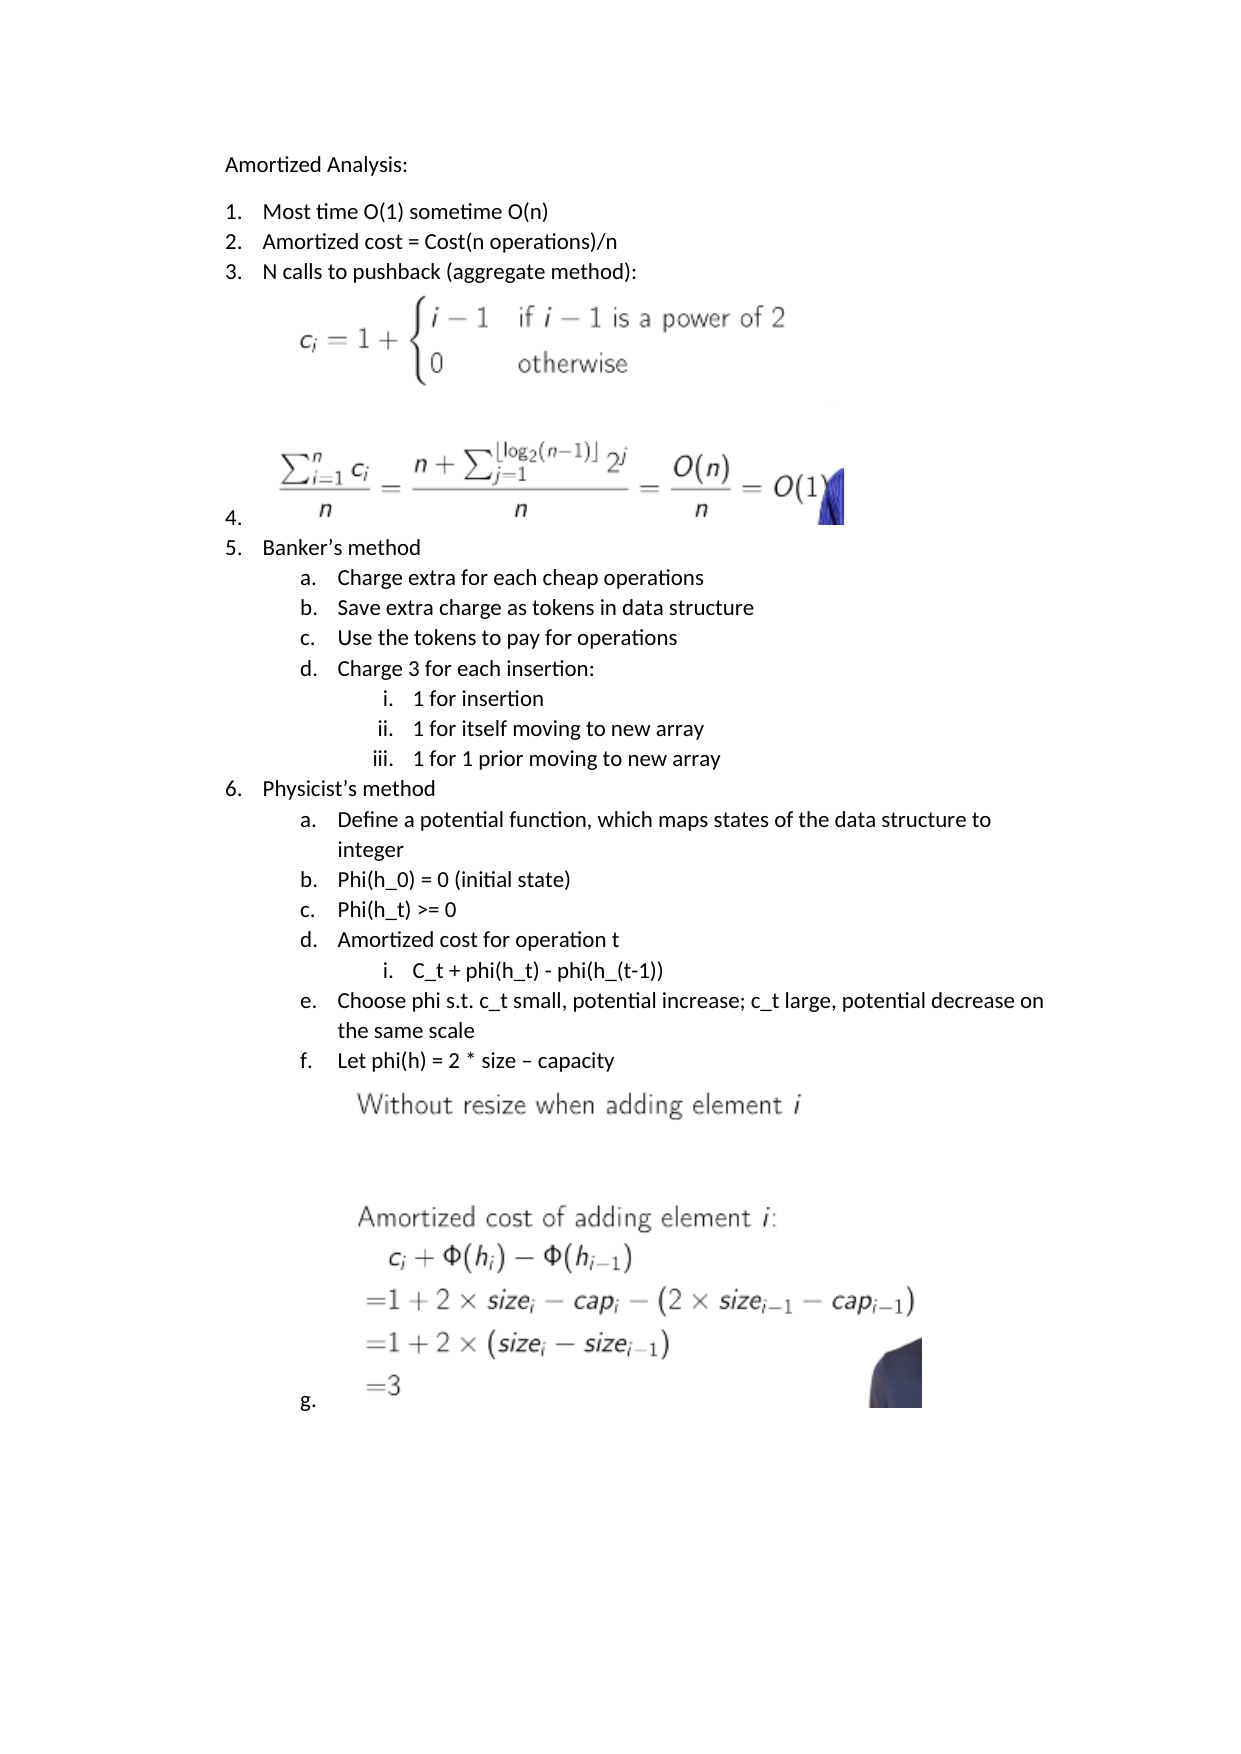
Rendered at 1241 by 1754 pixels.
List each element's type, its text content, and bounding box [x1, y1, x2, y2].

list Save extra charge as tokens in data structure [300, 593, 1053, 621]
list Define a potential function, which maps states of the data structure to integer [300, 805, 1053, 863]
list Banker’s method [225, 533, 1053, 561]
list Let phi(h) = 2 * size – capacity [300, 1046, 1053, 1074]
list 1 for 1 prior moving to new array [394, 744, 1053, 772]
list C_t + phi(h_t) - phi(h_(t-1)) [394, 956, 1053, 984]
list Phi(h_t) >= 0 [300, 895, 1053, 923]
list Use the tokens to pay for operations [300, 623, 1053, 652]
picture [267, 287, 845, 525]
list Amortized cost = Cost(n operations)/n [225, 227, 1053, 255]
list Choose phi s.t. c_t small, potential increase; c_t large, potential decrease on the same scale [300, 986, 1053, 1044]
picture [337, 1076, 922, 1408]
text Amortized Analysis: [225, 150, 1053, 178]
list 1 for insertion [394, 684, 1053, 712]
list Amortized cost for operation t [300, 926, 1053, 954]
list N calls to pushback (aggregate method): [225, 257, 1053, 285]
list Charge 3 for each insertion: [300, 654, 1053, 682]
list Physicist’s method [225, 774, 1053, 803]
list Phi(h_0) = 0 (initial state) [300, 865, 1053, 893]
list 1 for itself moving to new array [394, 714, 1053, 742]
list Most time O(1) sometime O(n) [225, 197, 1053, 225]
list Charge extra for each cheap operations [300, 563, 1053, 591]
